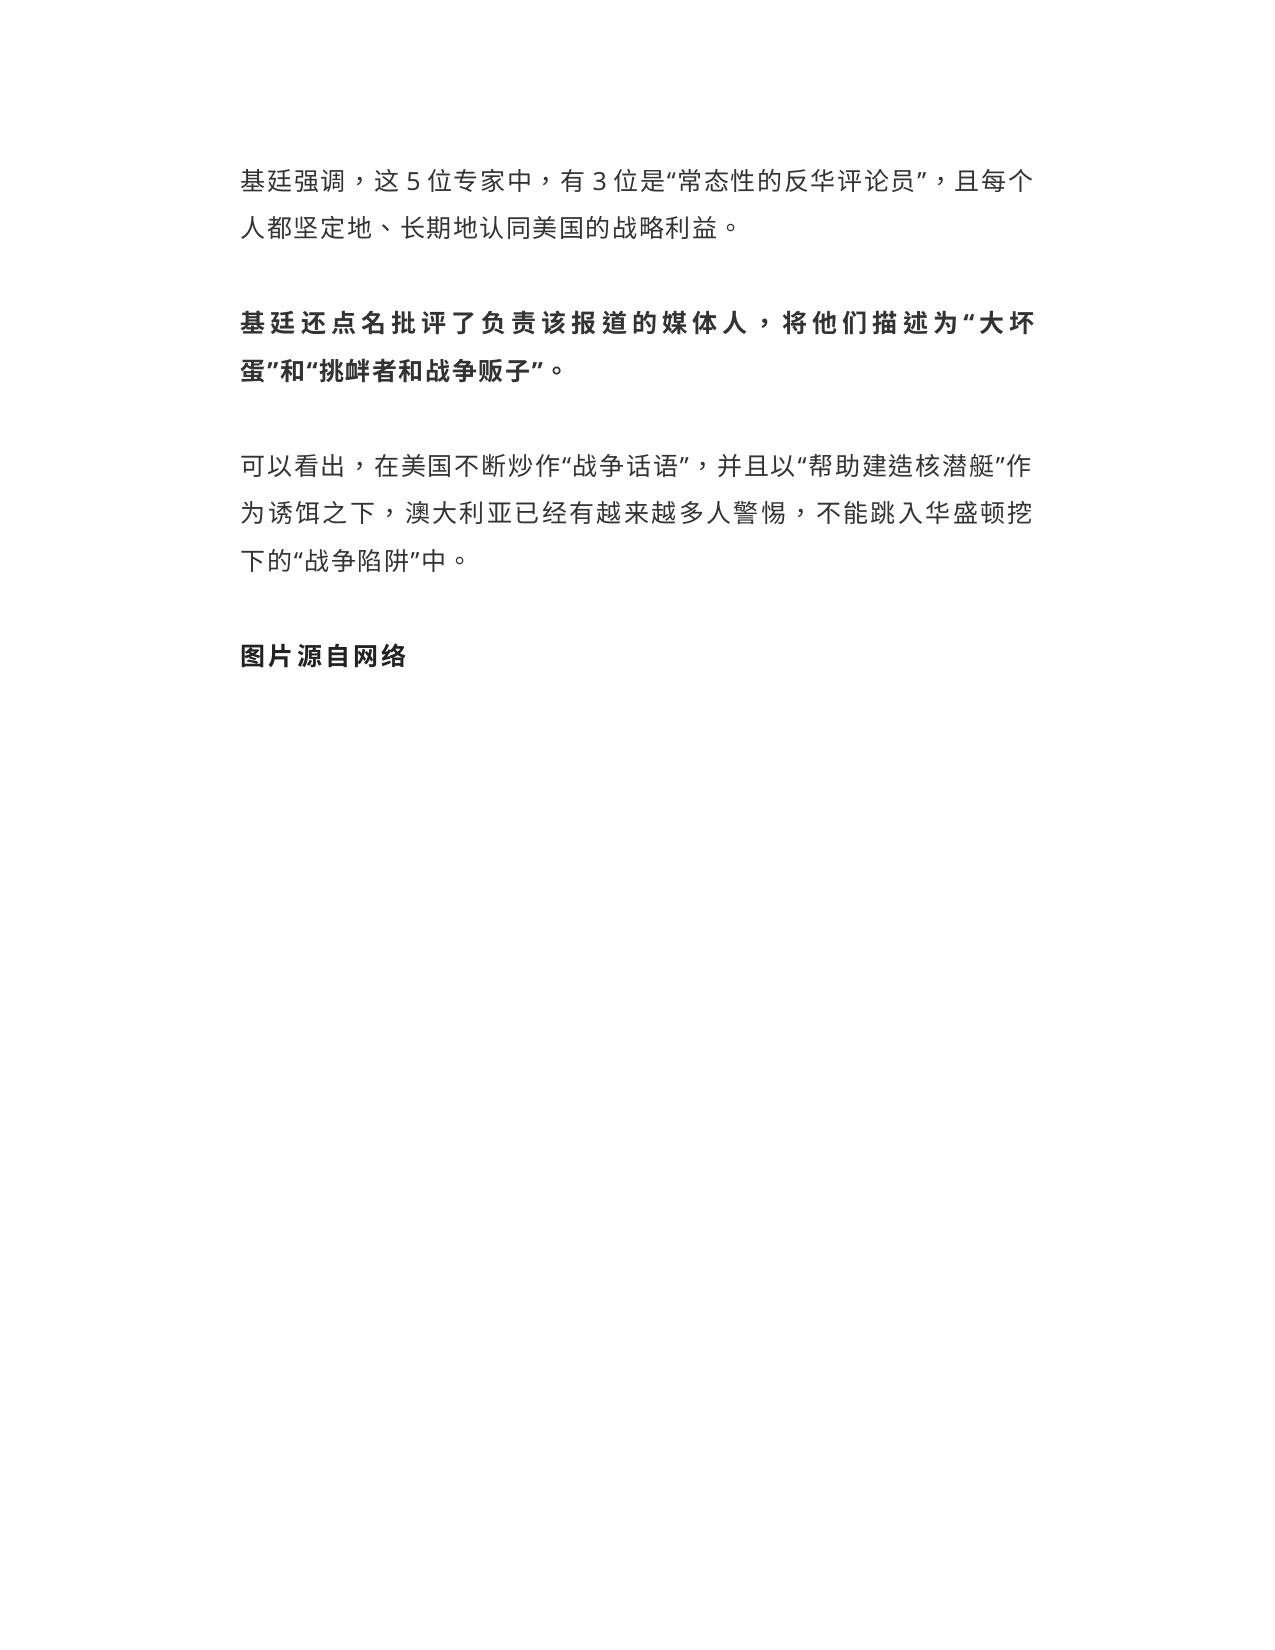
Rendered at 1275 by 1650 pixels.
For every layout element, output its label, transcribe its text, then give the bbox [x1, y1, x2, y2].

text 图片源自网络 [241, 625, 1034, 672]
text 可以看出，在美国不断炒作“战争话语”，并且以“帮助建造核潜艇”作为诱饵之下，澳大利亚已经有越来越多人警惕，不能跳入华盛顿挖下的“战争陷阱”中。 [241, 435, 1034, 577]
text 基廷还点名批评了负责该报道的媒体人，将他们描述为“大坏蛋”和“挑衅者和战争贩子”。 [241, 292, 1034, 387]
text 基廷强调，这5位专家中，有3位是“常态性的反华评论员”，且每个人都坚定地、长期地认同美国的战略利益。 [241, 150, 1034, 245]
